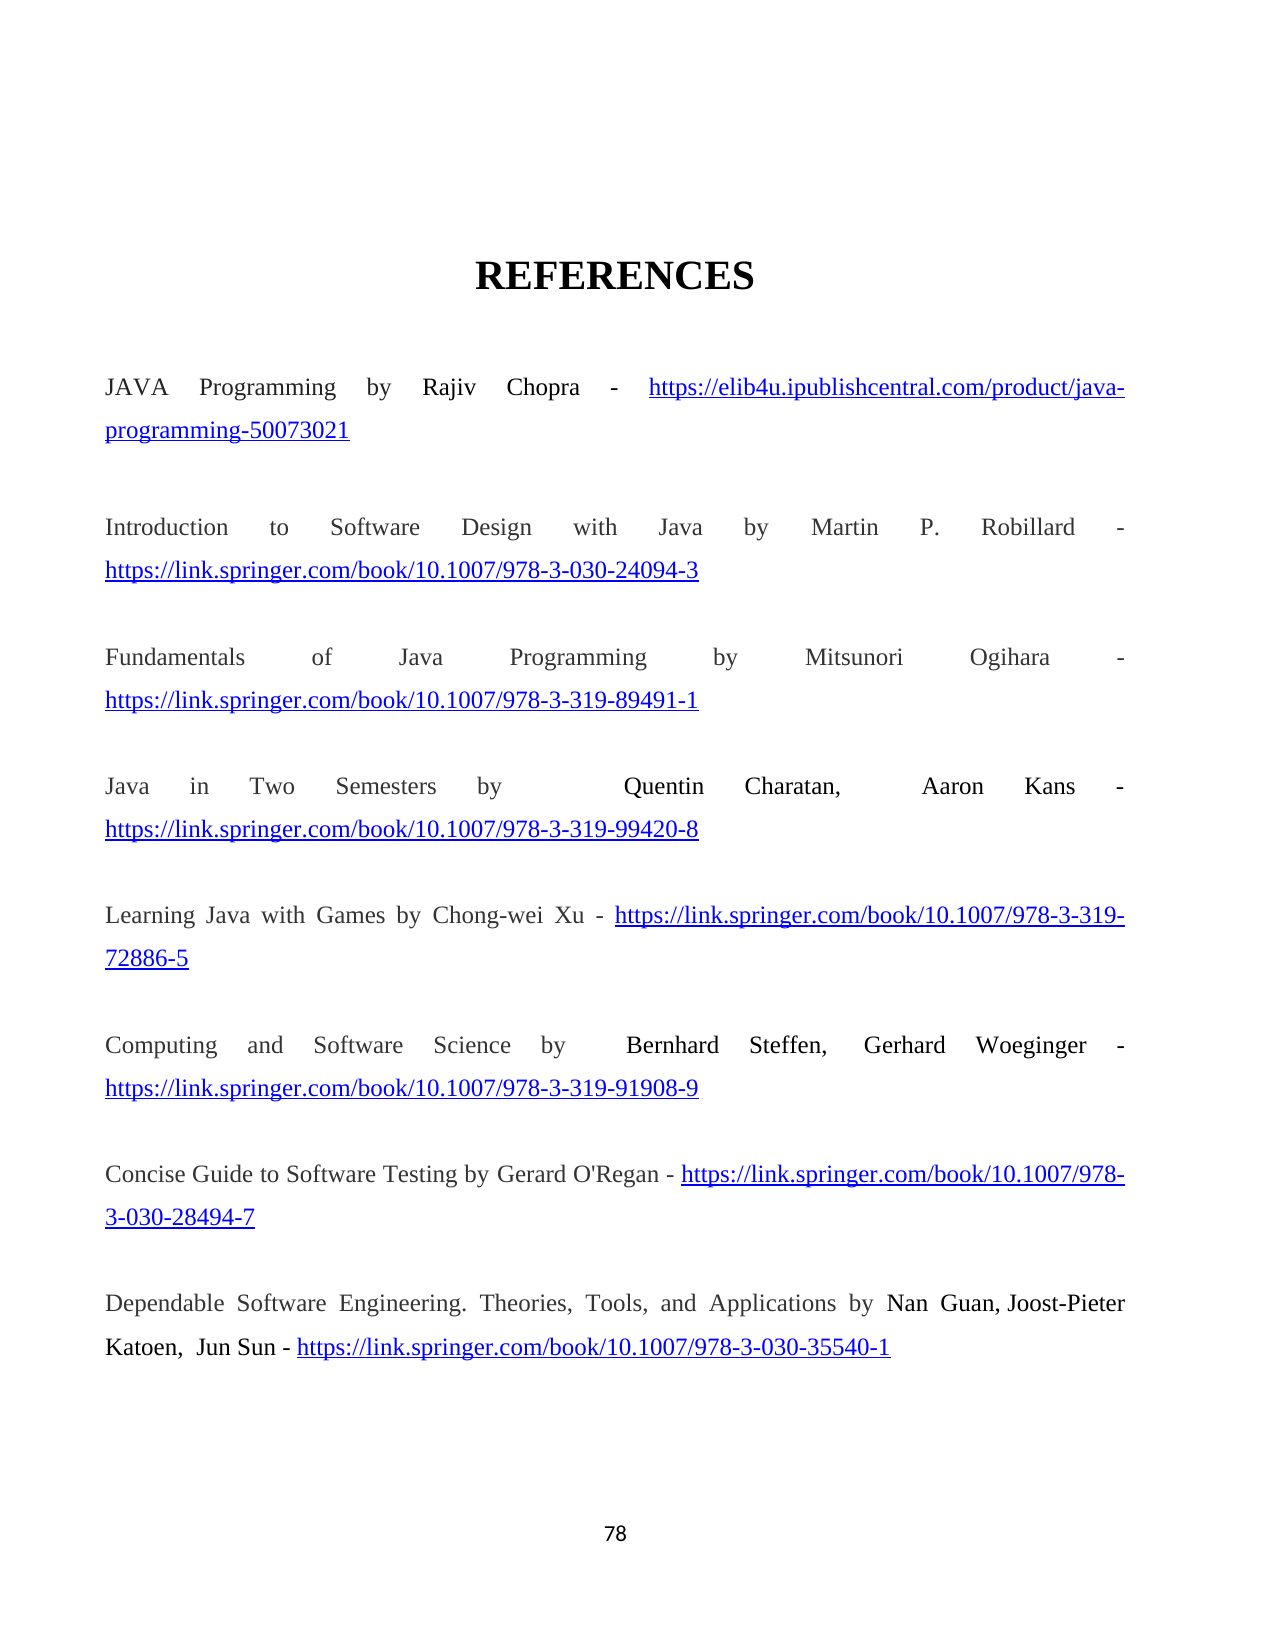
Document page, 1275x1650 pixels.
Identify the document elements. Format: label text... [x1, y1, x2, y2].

text Dependable Software Engineering. Theories, Tools, and Applications by Nan Guan, Joost-Pieter Katoen, Jun Sun - https://link.springer.com/book/10.1007/978-3-030-35540-1 [105, 1288, 1125, 1360]
text JAVA Programming by Rajiv Chopra - https://elib4u.ipublishcentral.com/product/java-programming-50073021 [105, 372, 1125, 444]
text Computing and Software Science by Bernhard Steffen, Gerhard Woeginger - https://link.springer.com/book/10.1007/978-3-319-91908-9 [105, 1030, 1125, 1102]
subtitle Concise Guide to Software Testing by Gerard O'Regan - https://link.springer.com/book/10.1007/978-3-030-28494-7 [105, 1159, 1125, 1231]
subtitle Introduction to Software Design with Java by Martin P. Robillard - https://link.springer.com/book/10.1007/978-3-030-24094-3 [105, 512, 1125, 584]
subtitle Fundamentals of Java Programming by Mitsunori Ogihara - https://link.springer.com/book/10.1007/978-3-319-89491-1 [105, 642, 1125, 713]
subtitle Learning Java with Games by Chong-wei Xu - https://link.springer.com/book/10.1007/978-3-319-72886-5 [105, 900, 1125, 972]
text Java in Two Semesters by Quentin Charatan, Aaron Kans - https://link.springer.com/book/10.1007/978-3-319-99420-8 [105, 771, 1125, 843]
text REFERENCES [105, 251, 1125, 298]
